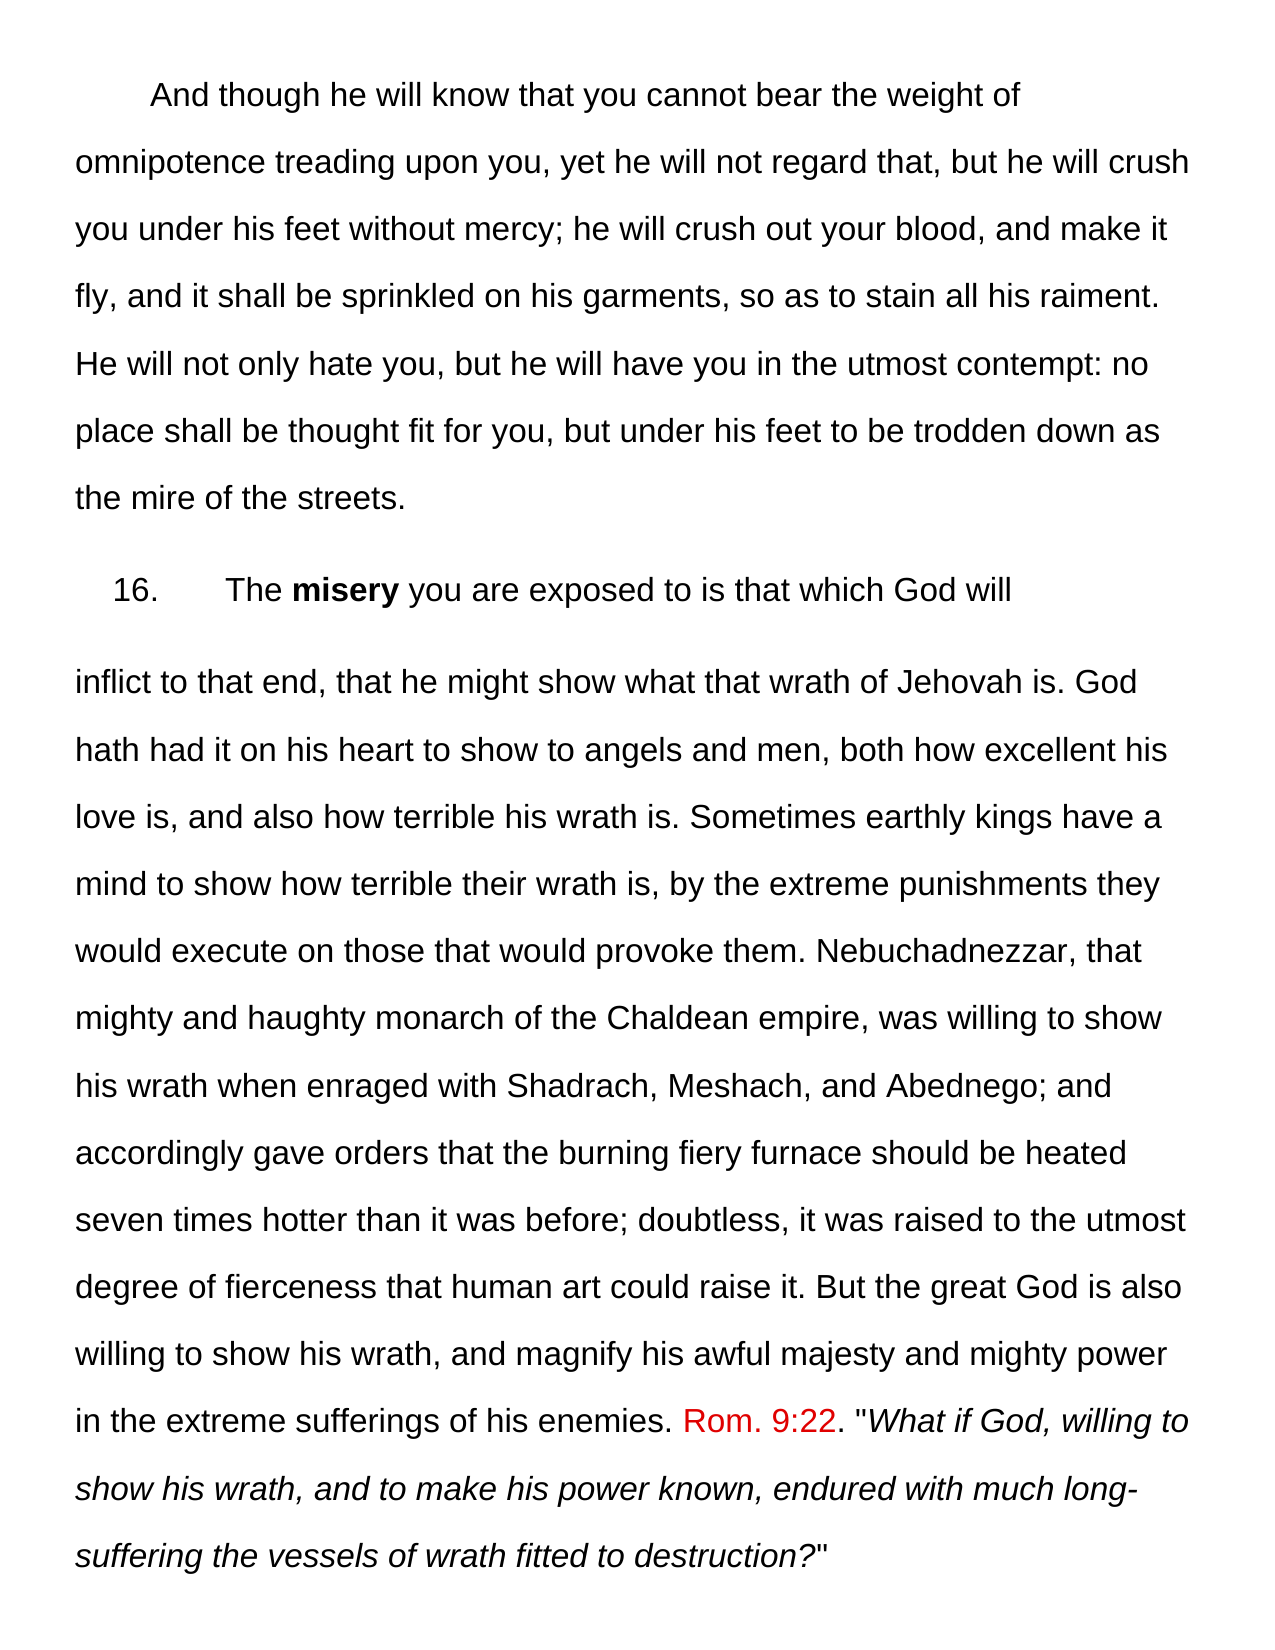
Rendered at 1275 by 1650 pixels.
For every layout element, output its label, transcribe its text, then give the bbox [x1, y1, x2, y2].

list The misery you are exposed to is that which God will [112, 570, 1200, 609]
text inflict to that end, that he might show what that wrath of Jehovah is. God hath had it on his heart to show to angels and men, both how excellent his love is, and also how terrible his wrath is. Sometimes earthly kings have a mind to show how terrible their wrath is, by the extreme punishments they would execute on those that would provoke them. Nebuchadnezzar, that mighty and haughty monarch of the Chaldean empire, was willing to show his wrath when enraged with Shadrach, Meshach, and Abednego; and accordingly gave orders that the burning fiery furnace should be heated seven times hotter than it was before; doubtless, it was raised to the utmost degree of fierceness that human art could raise it. But the great God is also willing to show his wrath, and magnify his awful majesty and mighty power in the extreme sufferings of his enemies. Rom. 9:22. "What if God, willing to show his wrath, and to make his power known, endured with much long-suffering the vessels of wrath fitted to destruction?" [75, 662, 1200, 1574]
text And though he will know that you cannot bear the weight of omnipotence treading upon you, yet he will not regard that, but he will crush you under his feet without mercy; he will crush out your blood, and make it fly, and it shall be sprinkled on his garments, so as to stain all his raiment. He will not only hate you, but he will have you in the utmost contempt: no place shall be thought fit for you, but under his feet to be trodden down as the mire of the streets. [75, 75, 1200, 517]
